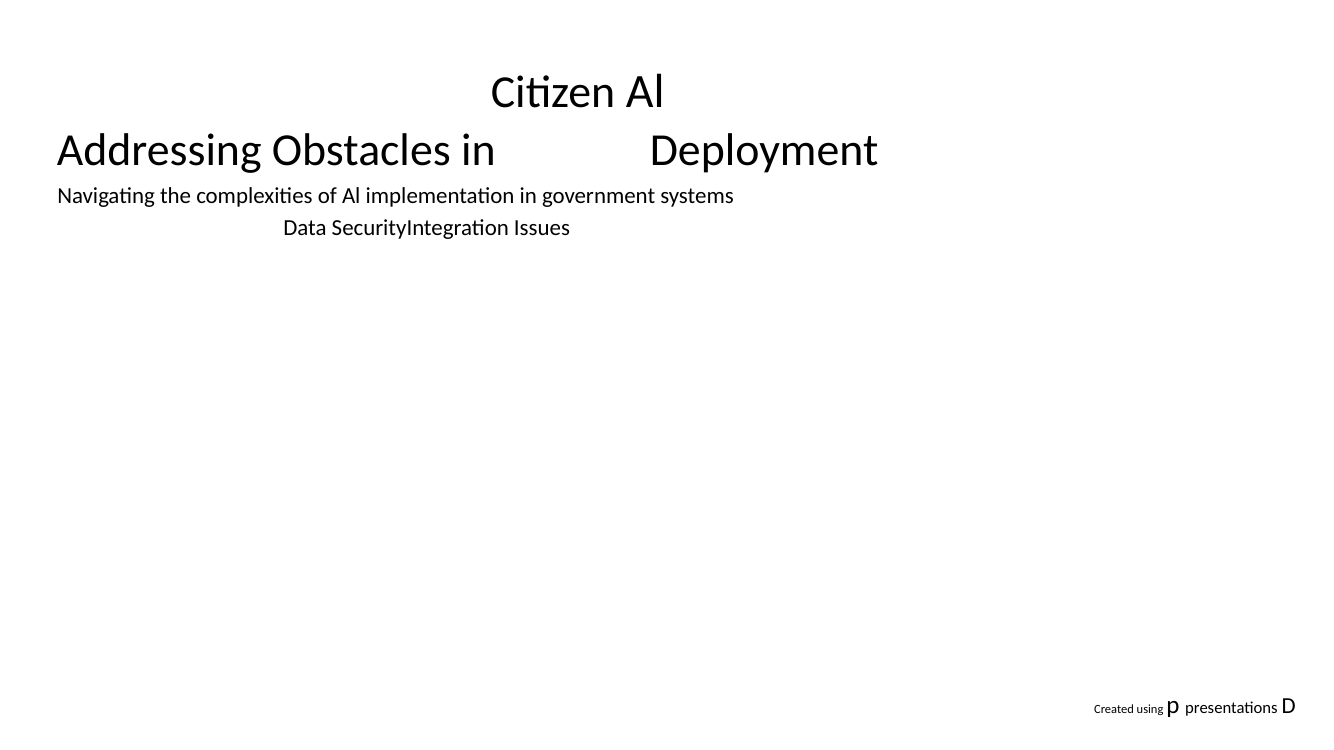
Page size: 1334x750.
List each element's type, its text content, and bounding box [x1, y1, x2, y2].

text Navigating the complexities of Al implementation in government systems [57, 181, 878, 209]
subtitle Addressing Obstacles in Deployment [57, 121, 878, 177]
text Data SecurityIntegration Issues [283, 213, 878, 241]
